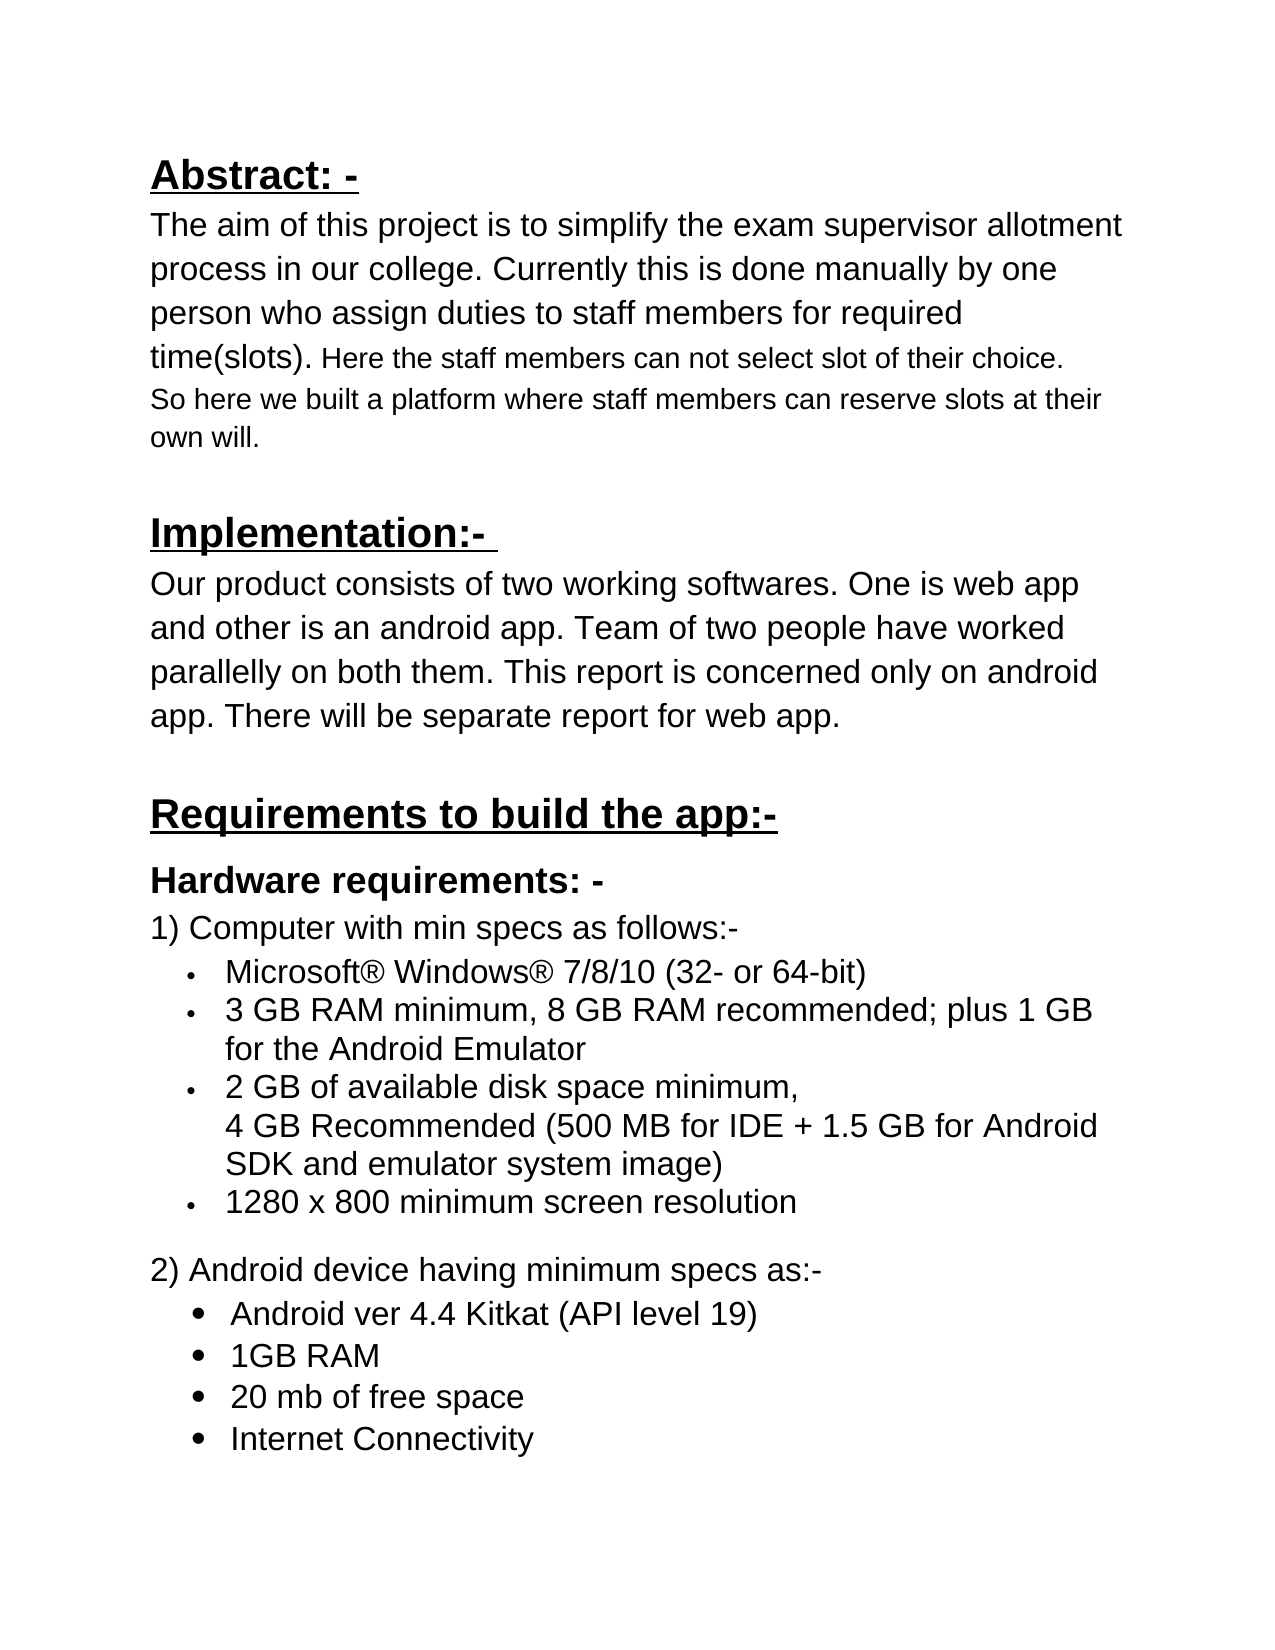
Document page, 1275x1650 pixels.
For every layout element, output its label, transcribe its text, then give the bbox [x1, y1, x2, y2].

list Internet Connectivity [193, 1419, 1125, 1457]
text The aim of this project is to simplify the exam supervisor allotment process in our college. Currently this is done manually by one person who assign duties to staff members for required time(slots). Here the staff members can not select slot of their choice. [150, 205, 1125, 376]
text So here we built a platform where staff members can reserve slots at their own will. [150, 382, 1125, 454]
text 2) Android device having minimum specs as:- [150, 1250, 1125, 1288]
list 1GB RAM [193, 1336, 1125, 1374]
list 20 mb of free space [193, 1377, 1125, 1416]
list Requirements to build the app:- [150, 790, 1125, 838]
text Abstract: - [150, 150, 1125, 198]
list Microsoft® Windows® 7/8/10 (32- or 64-bit) [187, 952, 1125, 990]
text Our product consists of two working softwares. One is web app and other is an android app. Team of two people have worked parallelly on both them. This report is concerned only on android app. There will be separate report for web app. [150, 563, 1125, 734]
text 1) Computer with min specs as follows:- [150, 908, 1125, 946]
text Implementation:- [150, 508, 1125, 556]
list 2 GB of available disk space minimum, 4 GB Recommended (500 MB for IDE + 1.5 GB for Android SDK and emulator system image) [187, 1067, 1125, 1182]
list 1280 x 800 minimum screen resolution [187, 1182, 1125, 1221]
list 3 GB RAM minimum, 8 GB RAM recommended; plus 1 GB for the Android Emulator [187, 990, 1125, 1067]
text Hardware requirements: - [150, 858, 1125, 901]
list Android ver 4.4 Kitkat (API level 19) [193, 1294, 1125, 1333]
